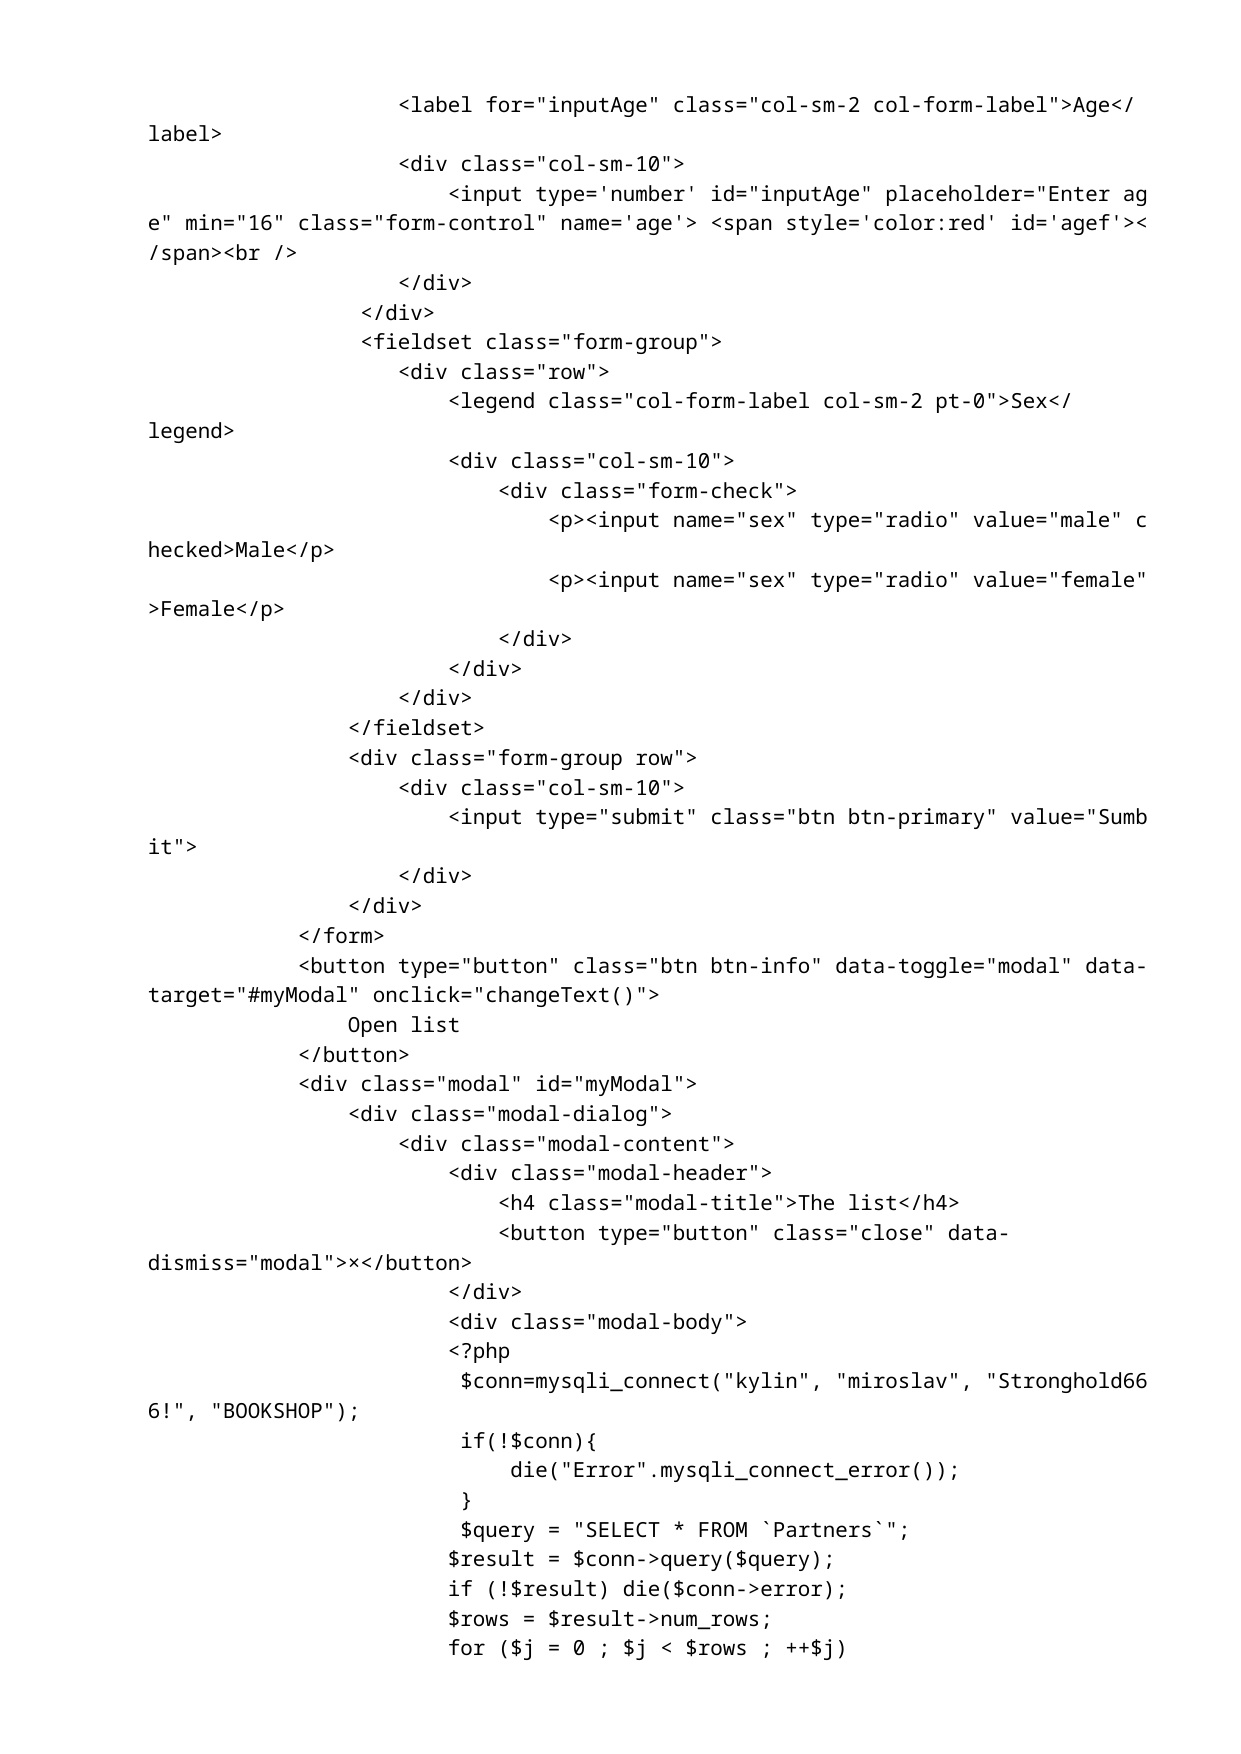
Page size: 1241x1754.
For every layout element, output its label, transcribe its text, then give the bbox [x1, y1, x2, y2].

text <div class="form-check"> [148, 474, 1152, 504]
text <div class="modal-content"> [148, 1128, 1152, 1157]
text </div> [148, 682, 1152, 712]
text <input type="submit" class="btn btn-primary" value="Sumbit"> [148, 801, 1152, 860]
text <div class="modal-header"> [148, 1157, 1152, 1187]
text <div class="modal-body"> [148, 1306, 1152, 1335]
text <div class="modal-dialog"> [148, 1098, 1152, 1128]
text <div class="row"> [148, 356, 1152, 385]
text <legend class="col-form-label col-sm-2 pt-0">Sex</legend> [148, 385, 1152, 445]
text <p><input name="sex" type="radio" value="female">Female</p> [148, 563, 1152, 623]
text $query = "SELECT * FROM `Partners`"; [148, 1513, 1152, 1543]
text if(!$conn){ [148, 1424, 1152, 1454]
text } [148, 1484, 1152, 1513]
text $rows = $result->num_rows; [148, 1603, 1152, 1632]
text </button> [148, 1038, 1152, 1068]
text if (!$result) die($conn->error); [148, 1573, 1152, 1603]
text die("Error".mysqli_connect_error()); [148, 1454, 1152, 1484]
text <div class="modal" id="myModal"> [148, 1068, 1152, 1098]
text $result = $conn->query($query); [148, 1543, 1152, 1573]
text </div> [148, 623, 1152, 653]
text </div> [148, 267, 1152, 296]
text <div class="col-sm-10"> [148, 445, 1152, 474]
text <div class="form-group row"> [148, 742, 1152, 771]
text <button type="button" class="btn btn-info" data-toggle="modal" data-target="#myModal" onclick="changeText()"> [148, 949, 1152, 1009]
text </form> [148, 920, 1152, 949]
text <?php [148, 1335, 1152, 1365]
text <div class="col-sm-10"> [148, 771, 1152, 801]
text for ($j = 0 ; $j < $rows ; ++$j) [148, 1632, 1152, 1662]
text <button type="button" class="close" data-dismiss="modal">×</button> [148, 1217, 1152, 1276]
text </div> [148, 653, 1152, 682]
text Open list [148, 1009, 1152, 1038]
text </div> [148, 1276, 1152, 1306]
text <p><input name="sex" type="radio" value="male" checked>Male</p> [148, 504, 1152, 563]
text <fieldset class="form-group"> [148, 326, 1152, 356]
text $conn=mysqli_connect("kylin", "miroslav", "Stronghold666!", "BOOKSHOP"); [148, 1365, 1152, 1424]
text <h4 class="modal-title">The list</h4> [148, 1187, 1152, 1217]
text <label for="inputAge" class="col-sm-2 col-form-label">Age</label> [148, 88, 1152, 148]
text </div> [148, 860, 1152, 890]
text </div> [148, 296, 1152, 326]
text </fieldset> [148, 712, 1152, 742]
text <input type='number' id="inputAge" placeholder="Enter age" min="16" class="form-control" name='age'> <span style='color:red' id='agef'></span><br /> [148, 178, 1152, 267]
text <div class="col-sm-10"> [148, 148, 1152, 178]
text </div> [148, 890, 1152, 920]
